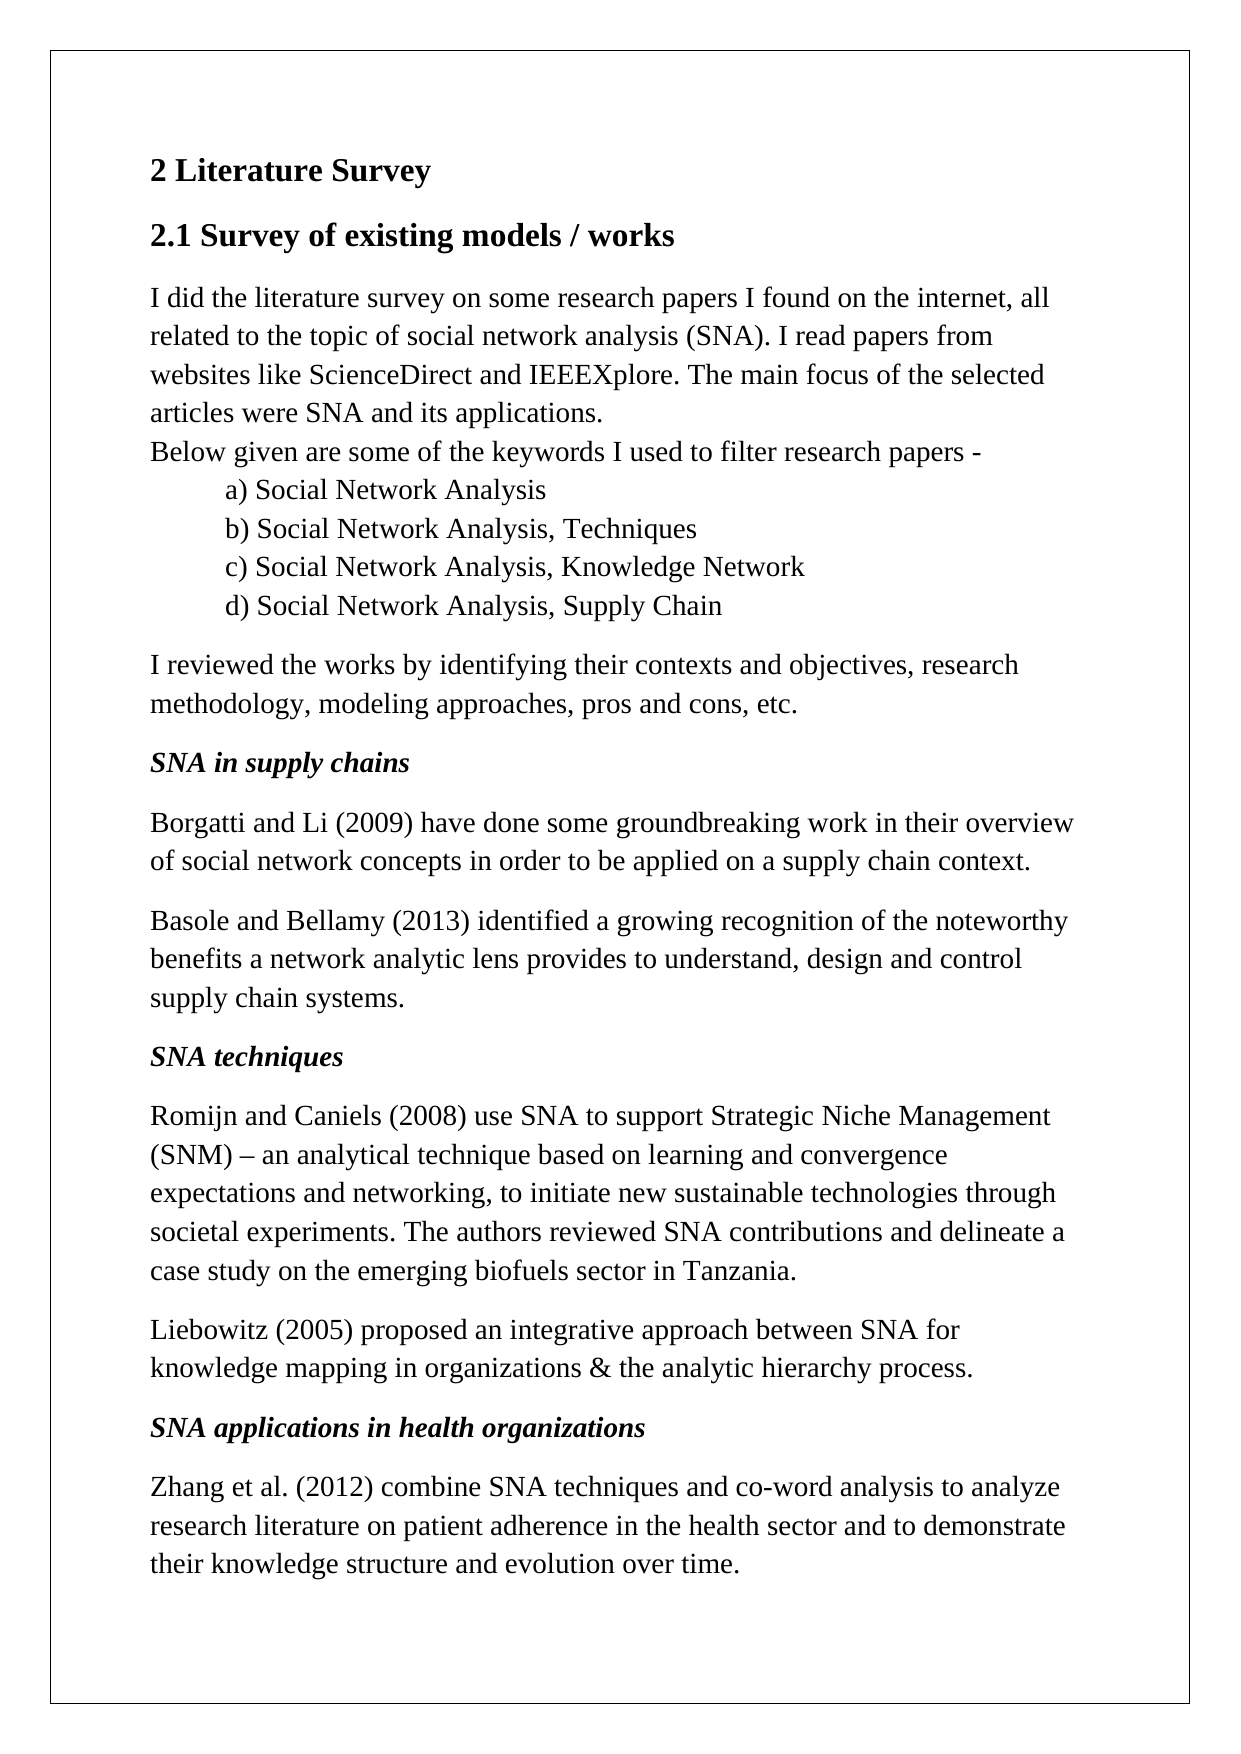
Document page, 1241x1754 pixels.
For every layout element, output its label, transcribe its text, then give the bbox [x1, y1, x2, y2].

text 2 Literature Survey [150, 150, 1090, 188]
text Zhang et al. (2012) combine SNA techniques and co-word analysis to analyze research literature on patient adherence in the health sector and to demonstrate their knowledge structure and evolution over time. [150, 1469, 1090, 1580]
text Basole and Bellamy (2013) identified a growing recognition of the noteworthy benefits a network analytic lens provides to understand, design and control supply chain systems. [150, 903, 1090, 1013]
text SNA applications in health organizations [150, 1410, 1090, 1443]
text Liebowitz (2005) proposed an integrative approach between SNA for knowledge mapping in organizations & the analytic hierarchy process. [150, 1312, 1090, 1384]
text I reviewed the works by identifying their contexts and objectives, research methodology, modeling approaches, pros and cons, etc. [150, 647, 1090, 719]
text SNA techniques [150, 1039, 1090, 1073]
text I did the literature survey on some research papers I found on the internet, all related to the topic of social network analysis (SNA). I read papers from websites like ScienceDirect and IEEEXplore. The main focus of the selected articles were SNA and its applications. Below given are some of the keywords I used to filter research papers - a) Social Network Analysis b) Social Network Analysis, Techniques c) Social Network Analysis, Knowledge Network d) Social Network Analysis, Supply Chain [150, 280, 1090, 622]
text 2.1 Survey of existing models / works [150, 215, 1090, 253]
text Borgatti and Li (2009) have done some groundbreaking work in their overview of social network concepts in order to be applied on a supply chain context. [150, 805, 1090, 877]
text SNA in supply chains [150, 745, 1090, 779]
text Romijn and Caniels (2008) use SNA to support Strategic Niche Management (SNM) – an analytical technique based on learning and convergence expectations and networking, to initiate new sustainable technologies through societal experiments. The authors reviewed SNA contributions and delineate a case study on the emerging biofuels sector in Tanzania. [150, 1098, 1090, 1286]
